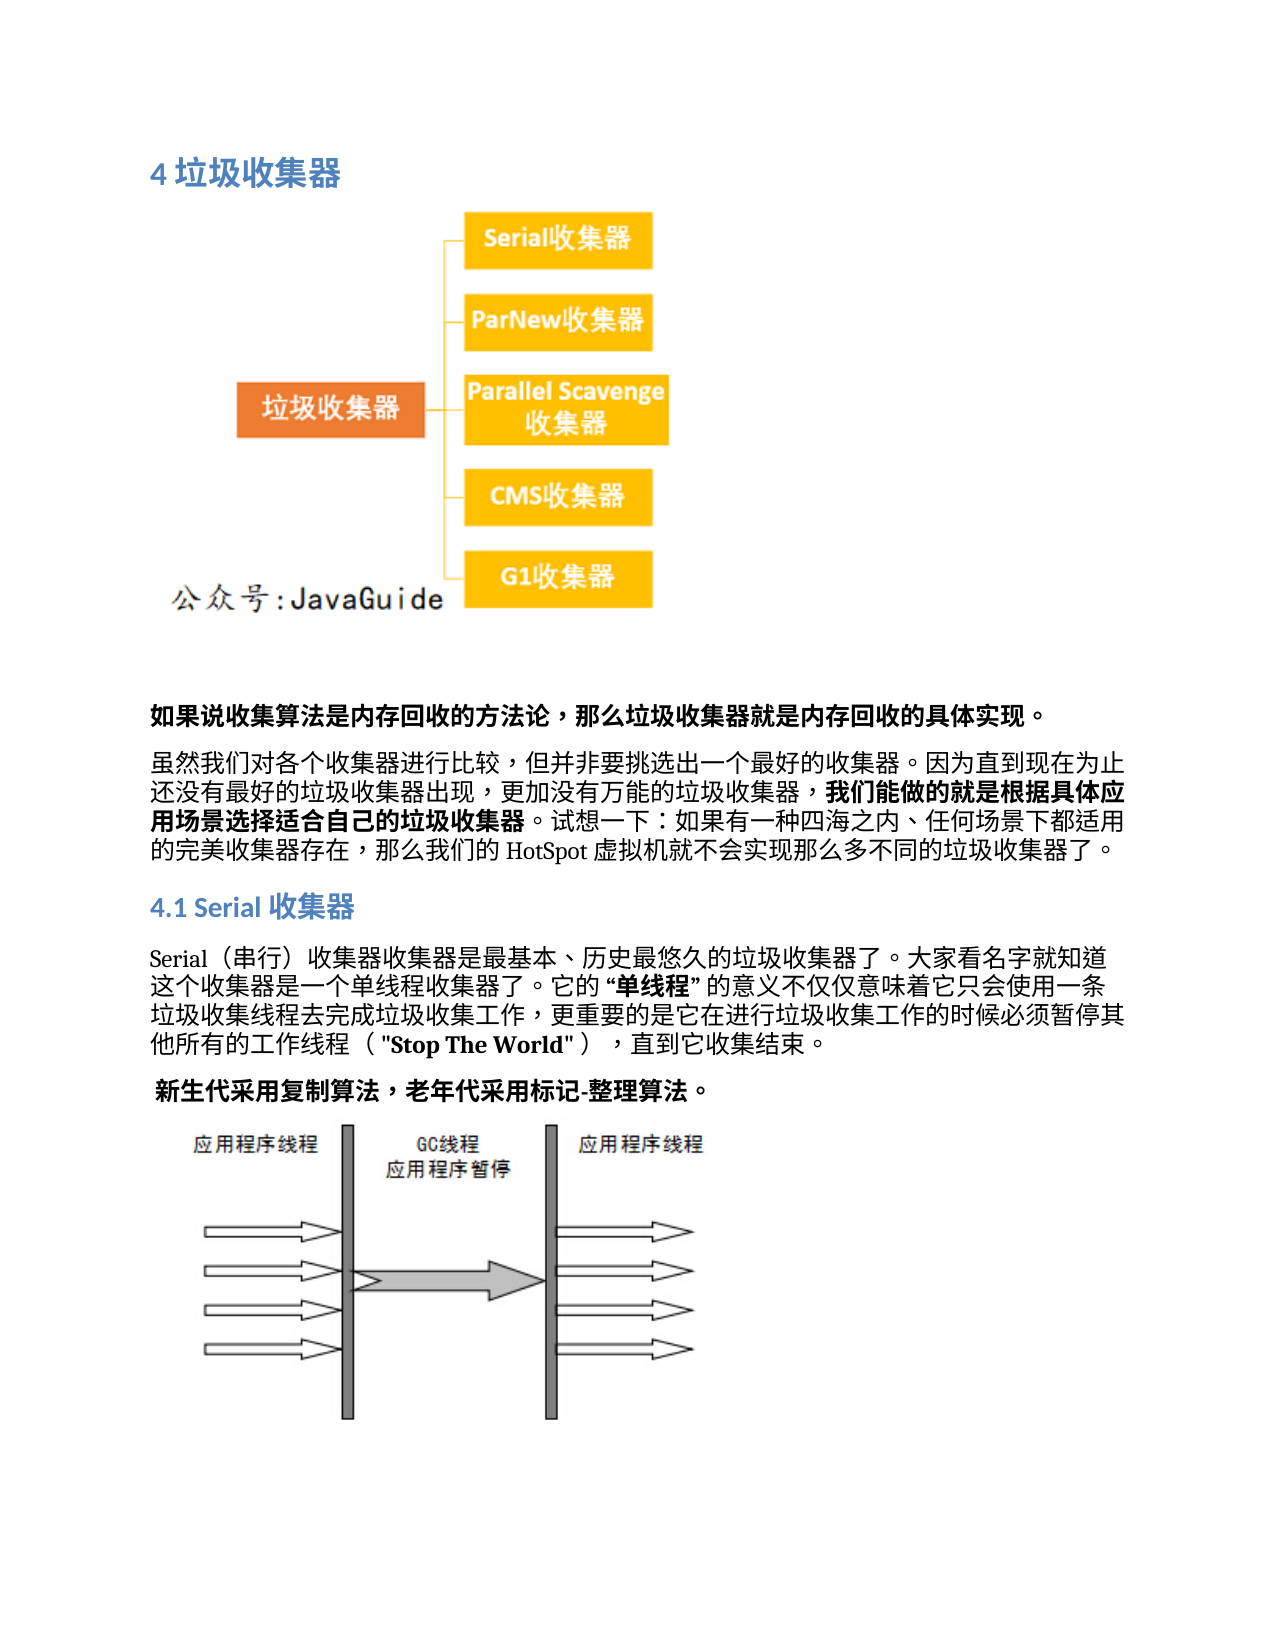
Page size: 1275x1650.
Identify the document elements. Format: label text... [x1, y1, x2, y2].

subtitle 4 垃圾收集器 [150, 150, 1125, 195]
text Serial（串行）收集器收集器是最基本、历史最悠久的垃圾收集器了。大家看名字就知道这个收集器是一个单线程收集器了。它的 “单线程” 的意义不仅仅意味着它只会使用一条垃圾收集线程去完成垃圾收集工作，更重要的是它在进行垃圾收集工作的时候必须暂停其他所有的工作线程（ "Stop The World" ），直到它收集结束。 [150, 944, 1125, 1059]
subtitle 4.1 Serial 收集器 [150, 886, 1125, 926]
text 如果说收集算法是内存回收的方法论，那么垃圾收集器就是内存回收的具体实现。 [150, 703, 1125, 732]
picture [168, 195, 749, 635]
text 虽然我们对各个收集器进行比较，但并非要挑选出一个最好的收集器。因为直到现在为止还没有最好的垃圾收集器出现，更加没有万能的垃圾收集器，我们能做的就是根据具体应用场景选择适合自己的垃圾收集器。试想一下：如果有一种四海之内、任何场景下都适用的完美收集器存在，那么我们的 HotSpot 虚拟机就不会实现那么多不同的垃圾收集器了。 [150, 750, 1125, 865]
picture [168, 1107, 735, 1431]
